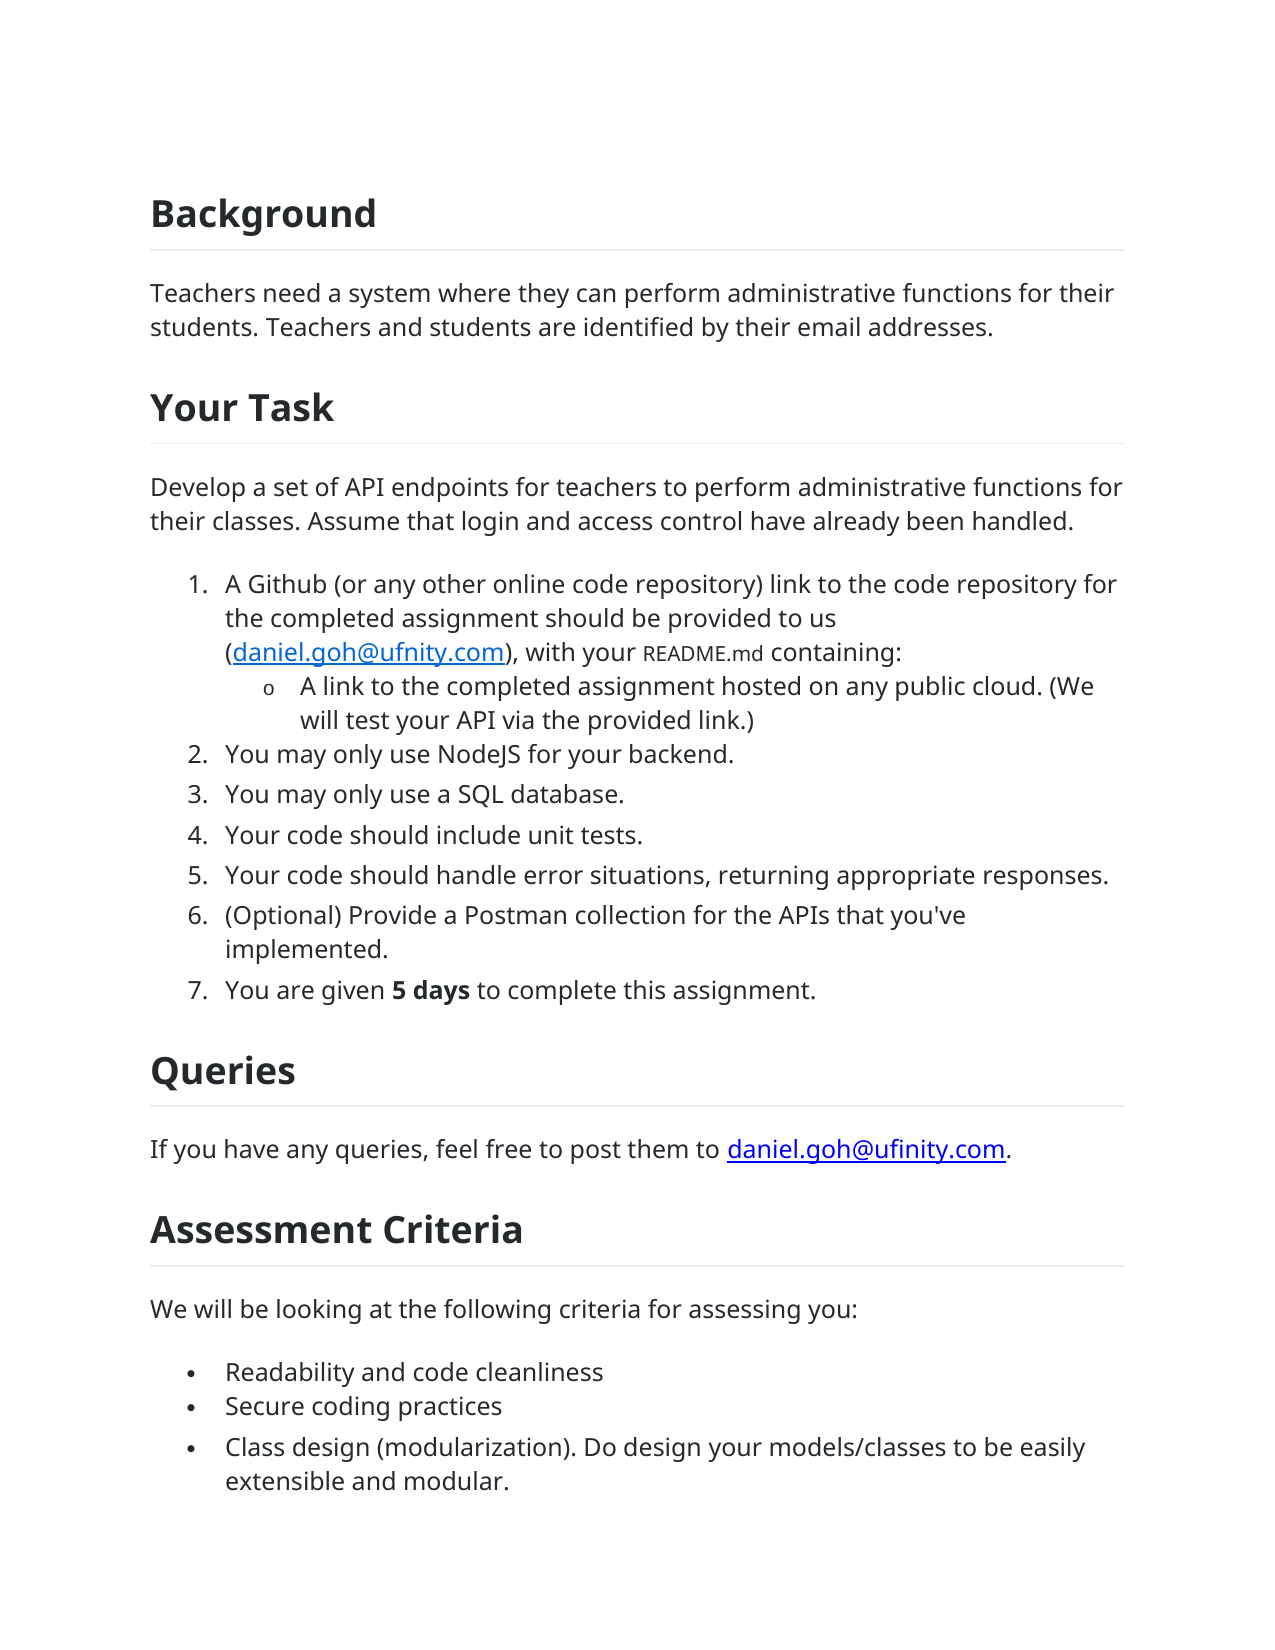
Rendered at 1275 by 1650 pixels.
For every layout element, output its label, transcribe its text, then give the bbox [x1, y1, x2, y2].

text We will be looking at the following criteria for assessing you: [150, 1292, 1125, 1326]
text Queries [150, 1044, 1125, 1105]
list You may only use a SQL database. [187, 777, 1125, 811]
text Your Task [150, 381, 1125, 443]
list You may only use NodeJS for your backend. [187, 737, 1125, 771]
text If you have any queries, feel free to post them to daniel.goh@ufinity.com. [150, 1132, 1125, 1166]
list A Github (or any other online code repository) link to the code repository for the completed assignment should be provided to us (daniel.goh@ufnity.com), with your README.md containing: [187, 566, 1125, 669]
list You are given 5 days to complete this assignment. [187, 972, 1125, 1006]
text Background [150, 187, 1125, 249]
list Your code should include unit tests. [187, 817, 1125, 851]
list Secure coding practices [187, 1389, 1125, 1423]
list Readability and code cleanliness [187, 1355, 1125, 1389]
list (Optional) Provide a Postman collection for the APIs that you've implemented. [187, 898, 1125, 966]
text Assessment Criteria [150, 1203, 1125, 1265]
list Class design (modularization). Do design your models/classes to be easily extensible and modular. [187, 1429, 1125, 1497]
text Develop a set of API endpoints for teachers to perform administrative functions for their classes. Assume that login and access control have already been handled. [150, 469, 1125, 537]
text Teachers need a system where they can perform administrative functions for their students. Teachers and students are identified by their email addresses. [150, 276, 1125, 344]
list Your code should handle error situations, returning appropriate responses. [187, 858, 1125, 892]
list A link to the completed assignment hosted on any public cloud. (We will test your API via the provided link.) [262, 669, 1125, 737]
